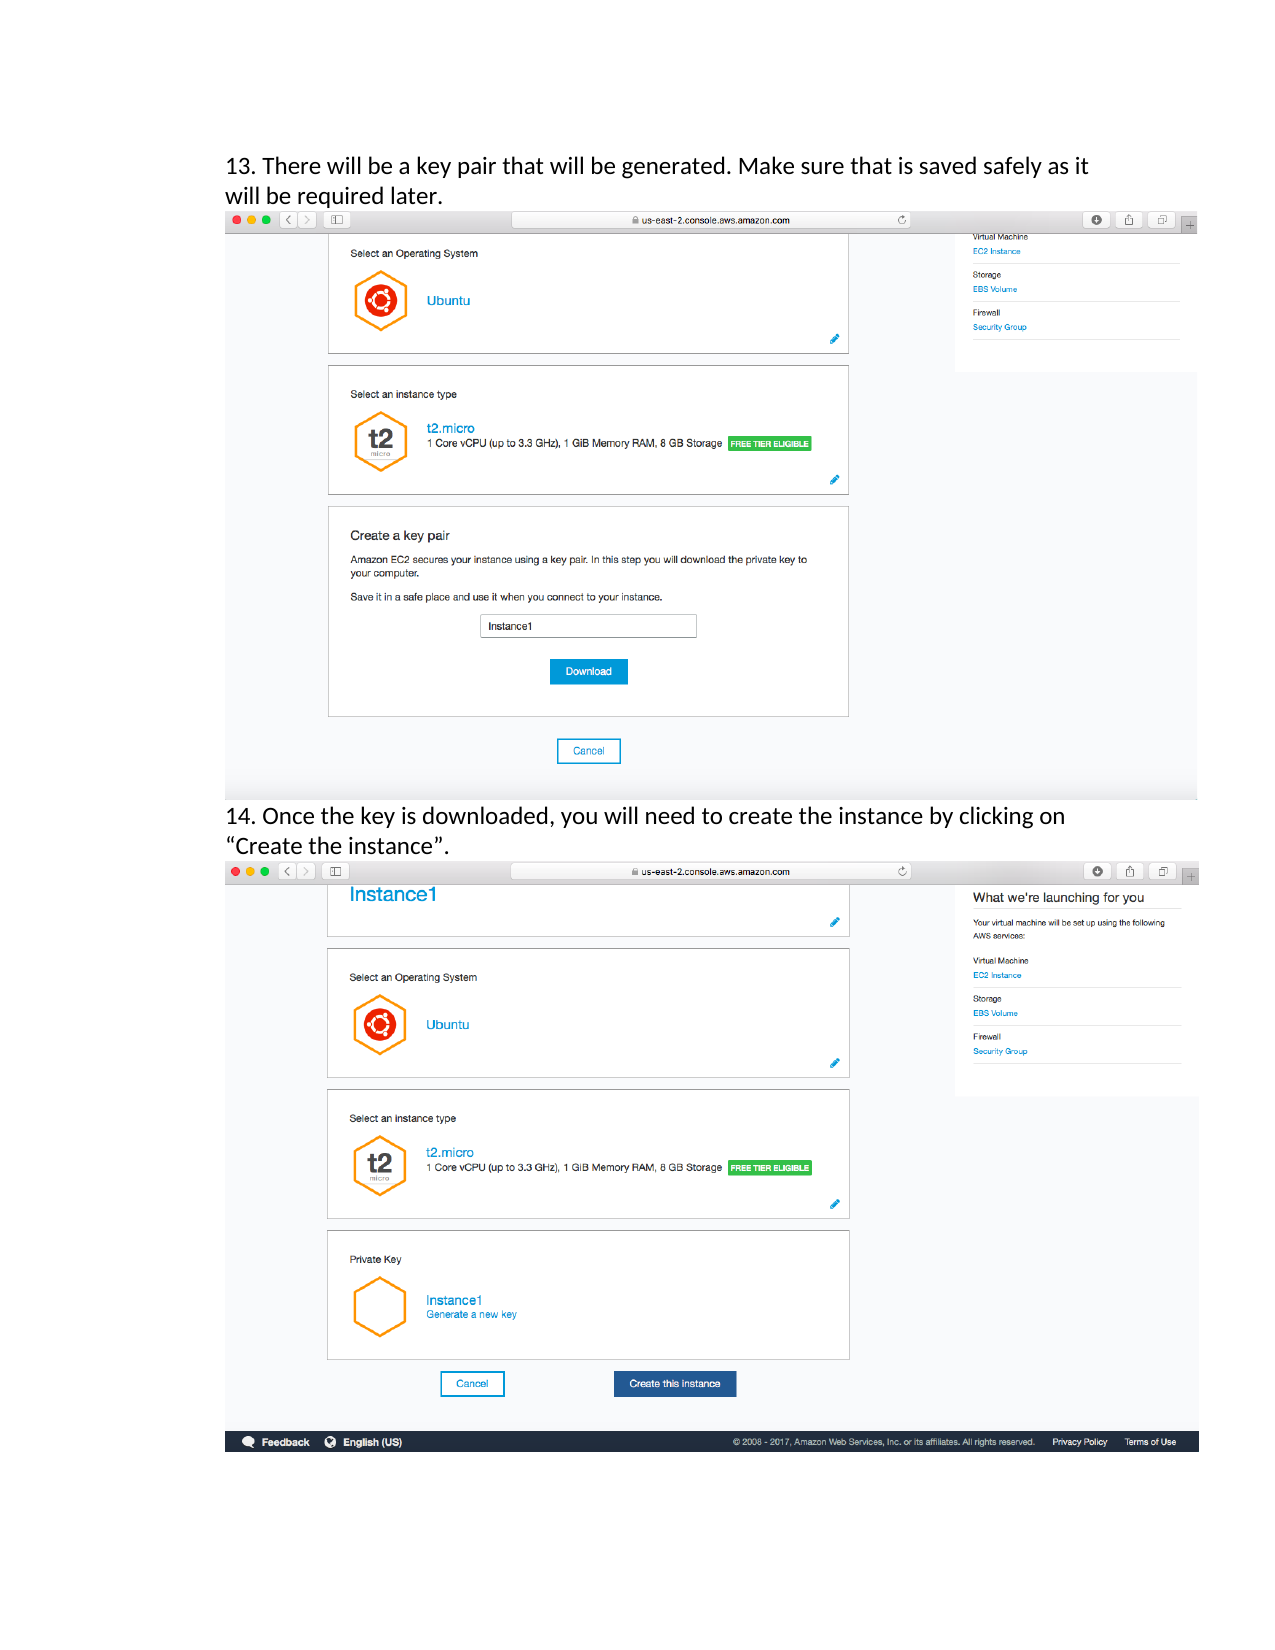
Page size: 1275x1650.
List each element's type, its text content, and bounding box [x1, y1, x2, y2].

picture [225, 211, 1198, 800]
text 13. There will be a key pair that will be generated. Make sure that is saved safely as it will be required later.14. Once the key is downloaded, you will need to create the instance by clicking on “Create the instance”. [225, 800, 1125, 861]
text 13. There will be a key pair that will be generated. Make sure that is saved safely as it will be required later.14. Once the key is downloaded, you will need to create the instance by clicking on “Create the instance”. [225, 150, 1125, 211]
picture [225, 861, 1199, 1452]
